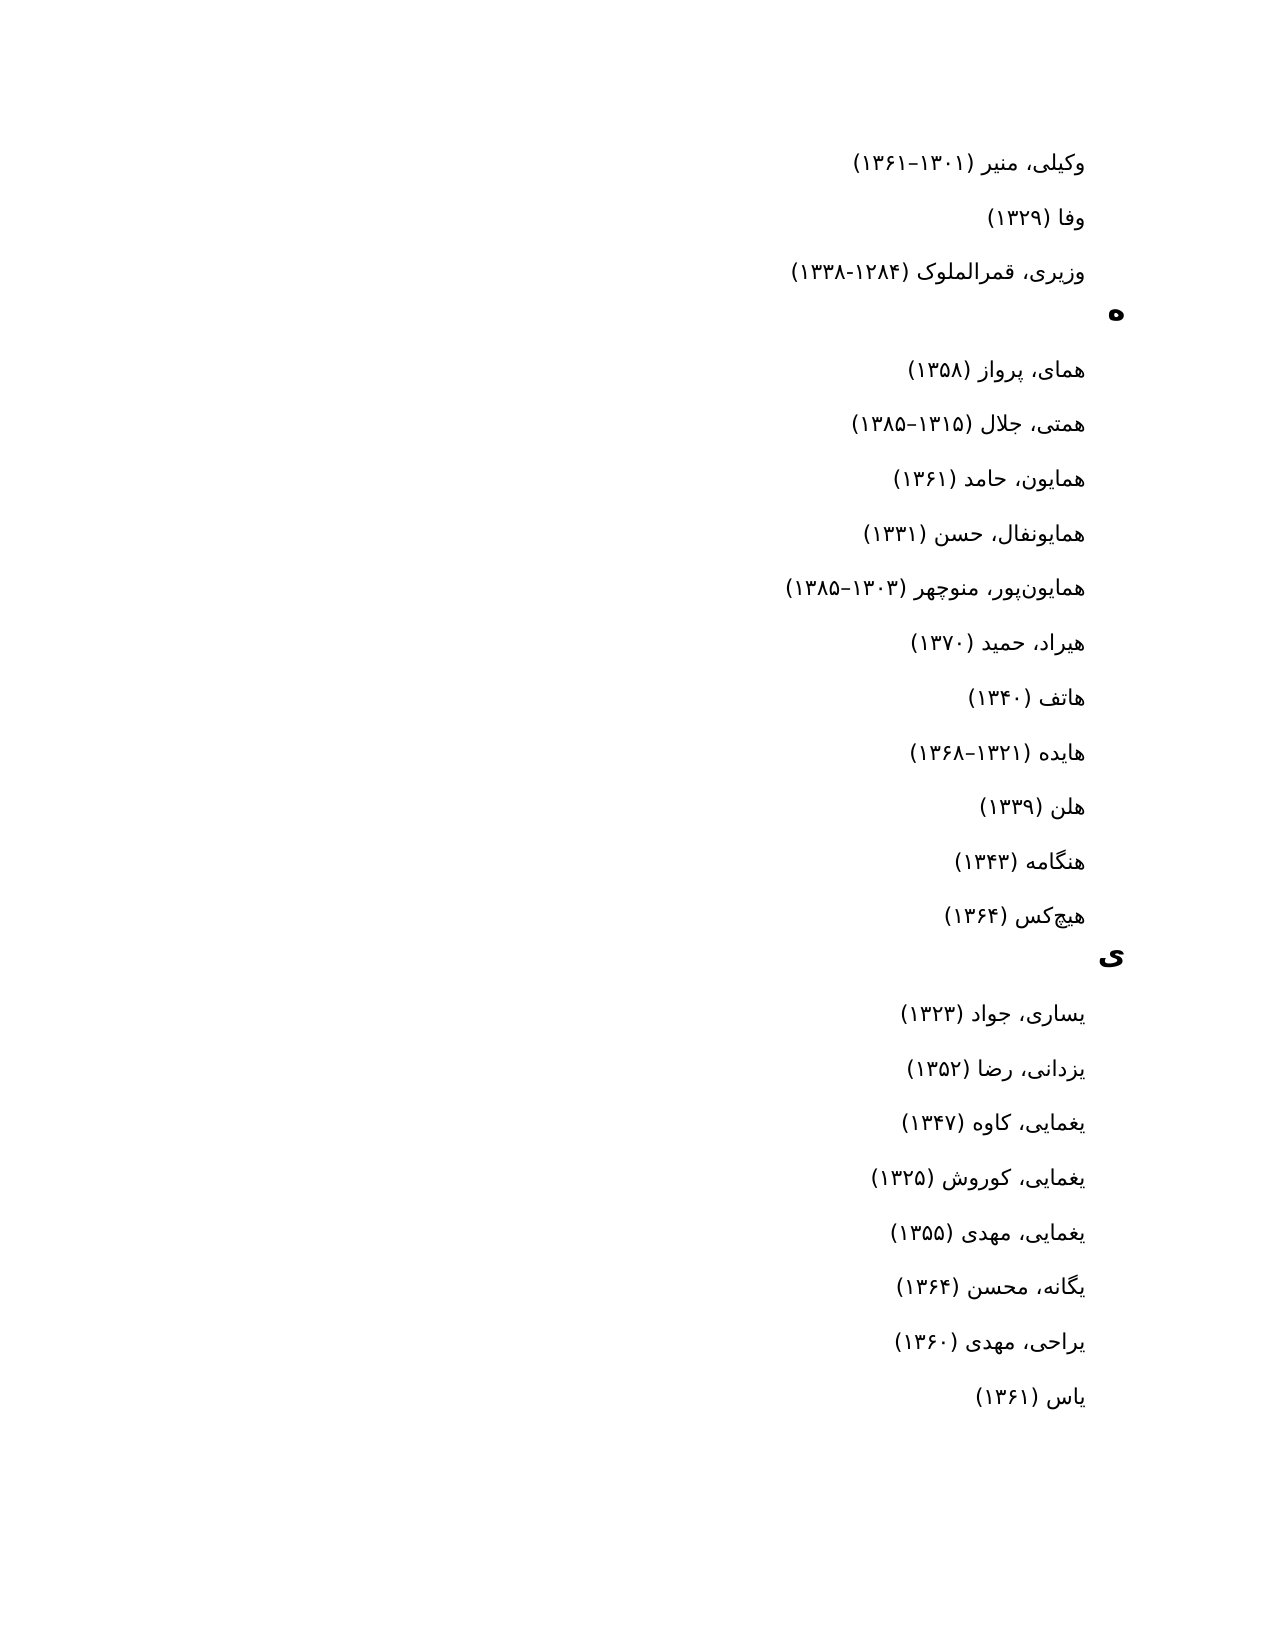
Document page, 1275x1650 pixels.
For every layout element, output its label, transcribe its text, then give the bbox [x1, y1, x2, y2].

text همایونفال، حسن (۱۳۳۱) [187, 521, 1085, 546]
text وفا (۱۳۲۹) [187, 205, 1085, 230]
text هلن (۱۳۳۹) [187, 794, 1085, 820]
text وزیری، قمرالملوک (۱۲۸۴-۱۳۳۸) [187, 259, 1085, 285]
text همتی، جلال (۱۳۱۵–۱۳۸۵) [187, 411, 1085, 437]
text همایون، حامد (۱۳۶۱) [187, 466, 1085, 492]
text ی [187, 937, 1125, 972]
text ه [187, 292, 1125, 328]
text یساری، جواد (۱۳۲۳) [187, 1001, 1085, 1027]
text یغمایی، کاوه (۱۳۴۷) [187, 1110, 1085, 1136]
text یغمایی، مهدی (۱۳۵۵) [187, 1220, 1085, 1245]
text یاس (۱۳۶۱) [187, 1384, 1085, 1409]
text یغمایی، کوروش (۱۳۲۵) [187, 1165, 1085, 1191]
text هنگامه (۱۳۴۳) [187, 849, 1085, 874]
text هاتف (۱۳۴۰) [187, 685, 1085, 710]
text یزدانی، رضا (۱۳۵۲) [187, 1056, 1085, 1081]
text یگانه، محسن (۱۳۶۴) [187, 1274, 1085, 1300]
text هیراد، حمید (۱۳۷۰) [187, 630, 1085, 656]
text یراحی، مهدی (۱۳۶۰) [187, 1329, 1085, 1355]
text هایده (۱۳۲۱–۱۳۶۸) [187, 739, 1085, 765]
text همایون‌پور، منوچهر (۱۳۰۳–۱۳۸۵) [187, 576, 1085, 601]
text وکیلی، منیر (۱۳۰۱–۱۳۶۱) [187, 150, 1085, 176]
text هیچ‌کس (۱۳۶۴) [187, 904, 1085, 929]
text همای، پرواز (۱۳۵۸) [187, 357, 1085, 382]
